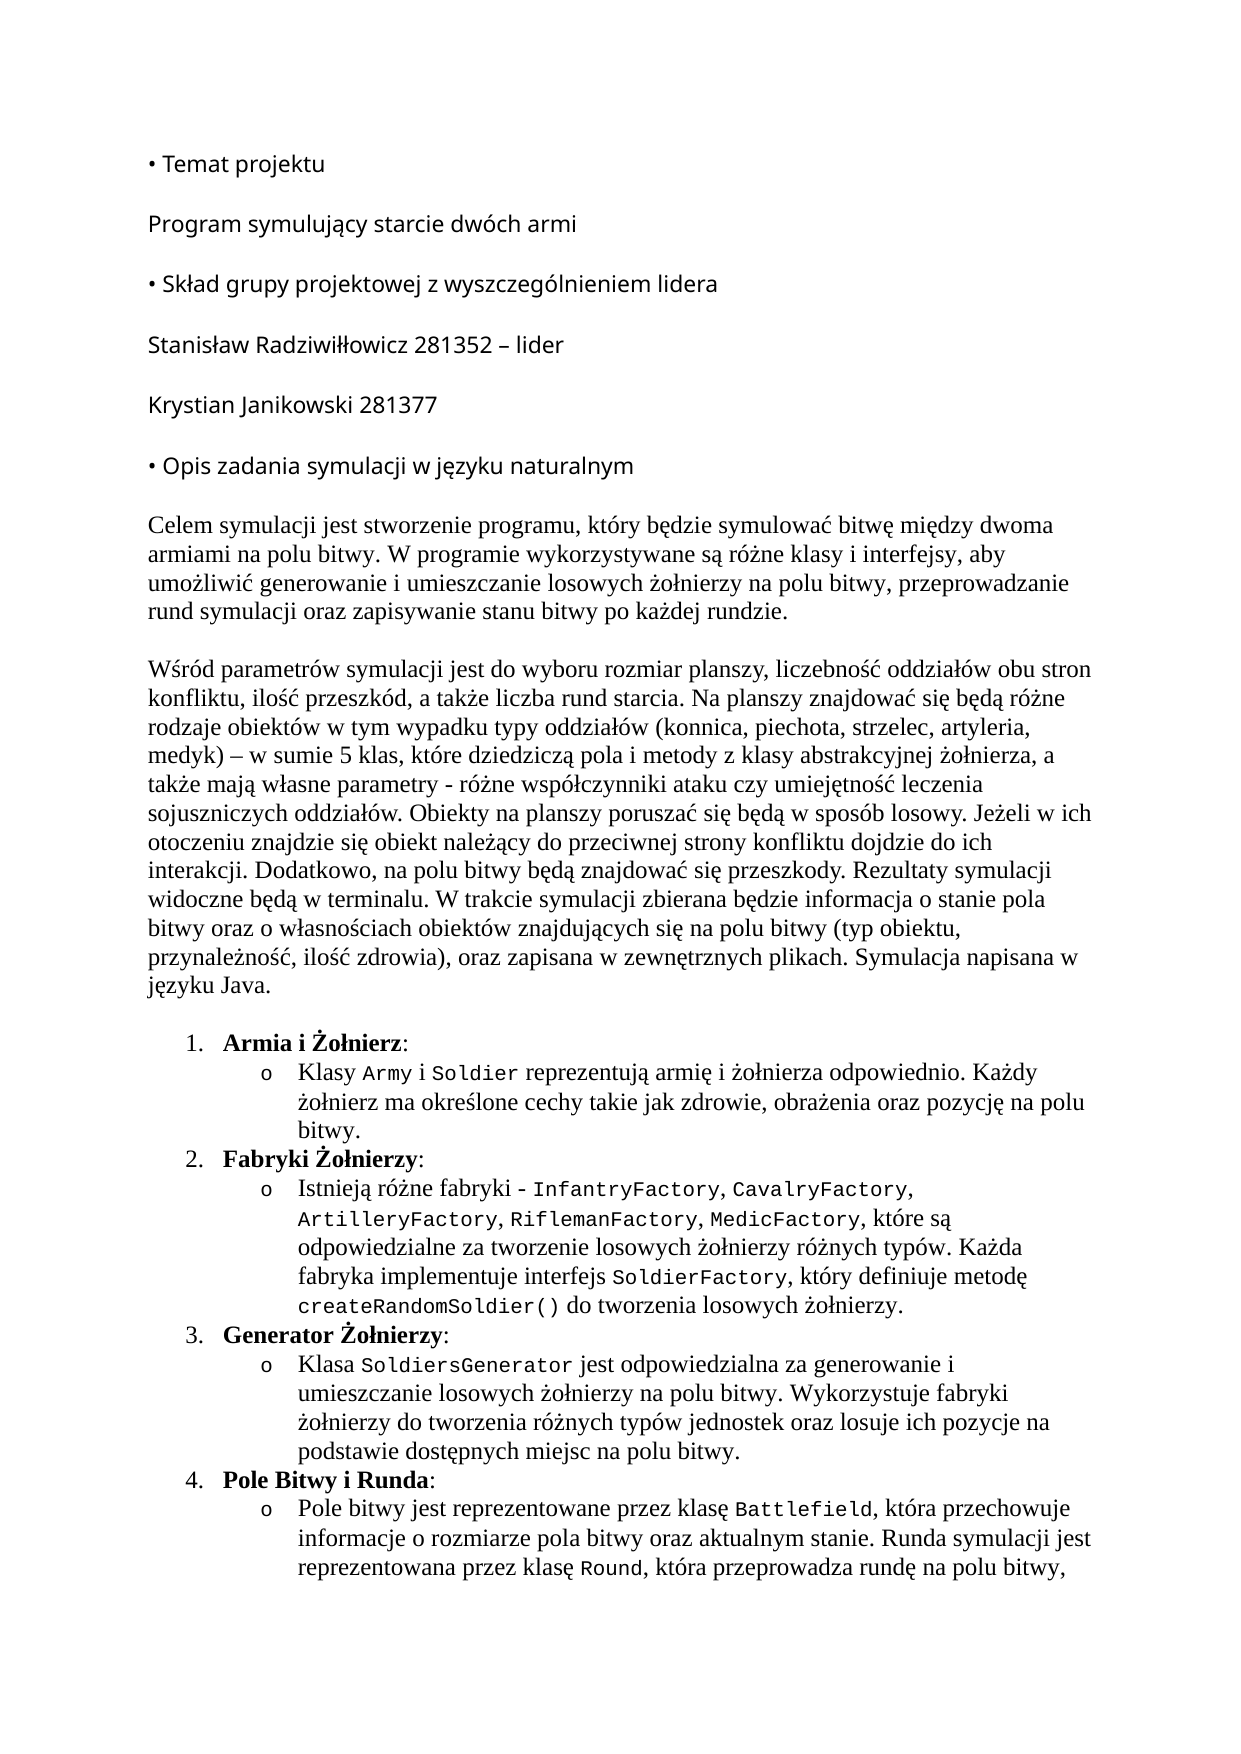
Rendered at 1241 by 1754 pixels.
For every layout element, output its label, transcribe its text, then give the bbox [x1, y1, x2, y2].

text • Skład grupy projektowej z wyszczególnieniem lidera [148, 268, 1093, 300]
list Istnieją różne fabryki - InfantryFactory, CavalryFactory, ArtilleryFactory, RiflemanFactory, MedicFactory, które są odpowiedzialne za tworzenie losowych żołnierzy różnych typów. Każda fabryka implementuje interfejs SoldierFactory, który definiuje metodę createRandomSoldier() do tworzenia losowych żołnierzy. [260, 1173, 1093, 1320]
text Stanisław Radziwiłłowicz 281352 – lider [148, 329, 1093, 360]
text Celem symulacji jest stworzenie programu, który będzie symulować bitwę między dwoma armiami na polu bitwy. W programie wykorzystywane są różne klasy i interfejsy, aby umożliwić generowanie i umieszczanie losowych żołnierzy na polu bitwy, przeprowadzanie rund symulacji oraz zapisywanie stanu bitwy po każdej rundzie. [148, 510, 1093, 625]
list Klasy Army i Soldier reprezentują armię i żołnierza odpowiednio. Każdy żołnierz ma określone cechy takie jak zdrowie, obrażenia oraz pozycję na polu bitwy. [260, 1057, 1093, 1144]
text Wśród parametrów symulacji jest do wyboru rozmiar planszy, liczebność oddziałów obu stron konfliktu, ilość przeszkód, a także liczba rund starcia. Na planszy znajdować się będą różne rodzaje obiektów w tym wypadku typy oddziałów (konnica, piechota, strzelec, artyleria, medyk) – w sumie 5 klas, które dziedziczą pola i metody z klasy abstrakcyjnej żołnierza, a także mają własne parametry - różne współczynniki ataku czy umiejętność leczenia sojuszniczych oddziałów. Obiekty na planszy poruszać się będą w sposób losowy. Jeżeli w ich otoczeniu znajdzie się obiekt należący do przeciwnej strony konfliktu dojdzie do ich interakcji. Dodatkowo, na polu bitwy będą znajdować się przeszkody. Rezultaty symulacji widoczne będą w terminalu. W trakcie symulacji zbierana będzie informacja o stanie pola bitwy oraz o własnościach obiektów znajdujących się na polu bitwy (typ obiektu, przynależność, ilość zdrowia), oraz zapisana w zewnętrznych plikach. Symulacja napisana w języku Java. [148, 654, 1093, 999]
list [260, 1493, 1093, 1581]
text Program symulujący starcie dwóch armi [148, 208, 1093, 239]
list Fabryki Żołnierzy: [185, 1144, 1093, 1173]
text • Temat projektu [148, 148, 1093, 179]
list Klasa SoldiersGenerator jest odpowiedzialna za generowanie i umieszczanie losowych żołnierzy na polu bitwy. Wykorzystuje fabryki żołnierzy do tworzenia różnych typów jednostek oraz losuje ich pozycje na podstawie dostępnych miejsc na polu bitwy. [260, 1349, 1093, 1465]
text • Opis zadania symulacji w języku naturalnym [148, 450, 1093, 481]
list Armia i Żołnierz: [185, 1028, 1093, 1057]
list Pole Bitwy i Runda: [185, 1465, 1093, 1493]
text Krystian Janikowski 281377 [148, 389, 1093, 421]
list Generator Żołnierzy: [185, 1320, 1093, 1349]
